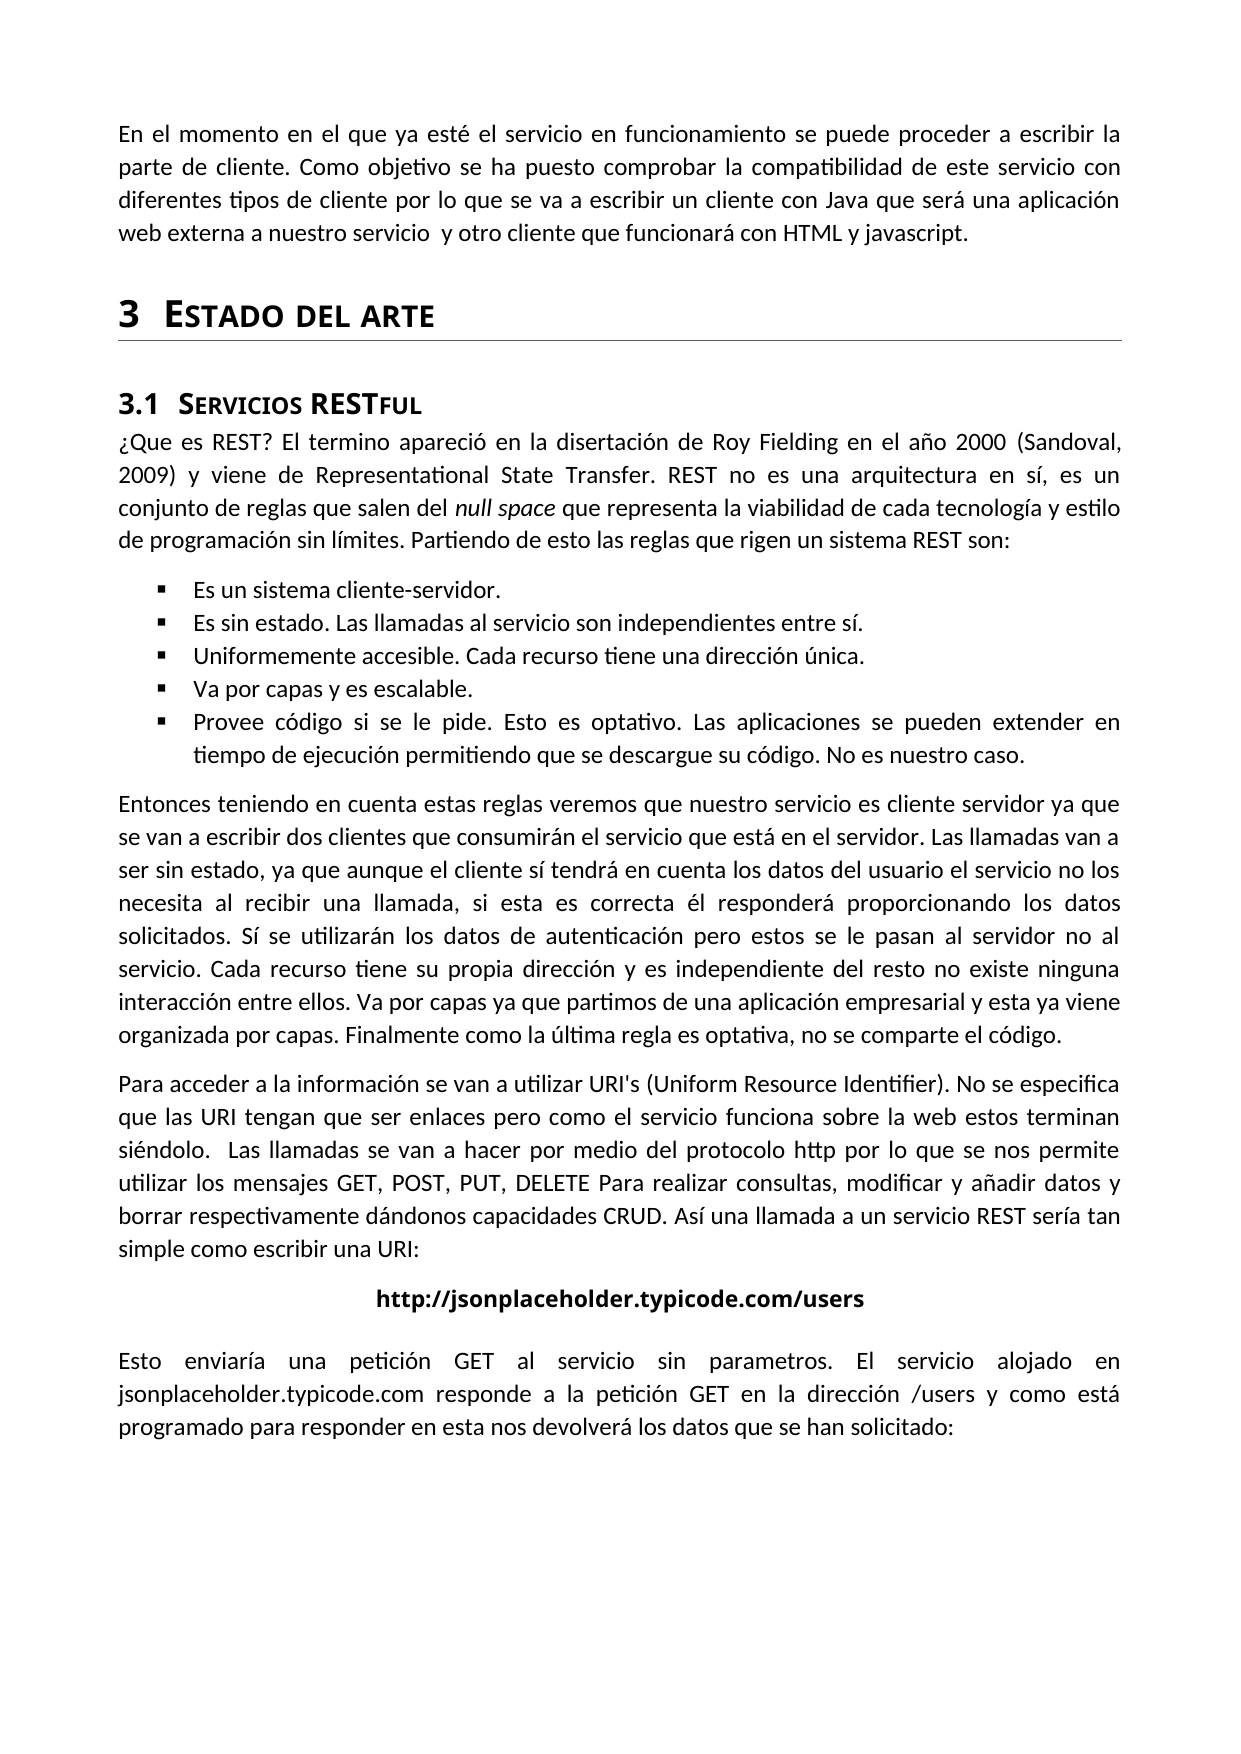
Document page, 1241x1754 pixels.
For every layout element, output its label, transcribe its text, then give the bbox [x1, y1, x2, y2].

list Va por capas y es escalable. [156, 673, 1122, 703]
text En el momento en el que ya esté el servicio en funcionamiento se puede proceder a escribir la parte de cliente. Como objetivo se ha puesto comprobar la compatibilidad de este servicio con diferentes tipos de cliente por lo que se va a escribir un cliente con Java que será una aplicación web externa a nuestro servicio y otro cliente que funcionará con HTML y javascript. [118, 118, 1122, 247]
list Uniformemente accesible. Cada recurso tiene una dirección única. [156, 640, 1122, 671]
subtitle Servicios RESTful [118, 383, 1122, 423]
text ¿Que es REST? El termino apareció en la disertación de Roy Fielding en el año 2000 y viene de Representational State Transfer. REST no es una arquitectura en sí, es un conjunto de reglas que salen del null space que representa la viabilidad de cada tecnología y estilo de programación sin límites. Partiendo de esto las reglas que rigen un sistema REST son: [118, 426, 1122, 555]
list Es un sistema cliente-servidor. [156, 574, 1122, 605]
text Para acceder a la información se van a utilizar URI's (Uniform Resource Identifier). No se especifica que las URI tengan que ser enlaces pero como el servicio funciona sobre la web estos terminan siéndolo. Las llamadas se van a hacer por medio del protocolo http por lo que se nos permite utilizar los mensajes GET, POST, PUT, DELETE Para realizar consultas, modificar y añadir datos y borrar respectivamente dándonos capacidades CRUD. Así una llamada a un servicio REST sería tan simple como escribir una URI: [118, 1068, 1122, 1263]
text Esto enviaría una petición GET al servicio sin parametros. El servicio alojado en jsonplaceholder.typicode.com responde a la petición GET en la dirección /users y como está programado para responder en esta nos devolverá los datos que se han solicitado: [118, 1345, 1122, 1441]
text Entonces teniendo en cuenta estas reglas veremos que nuestro servicio es cliente servidor ya que se van a escribir dos clientes que consumirán el servicio que está en el servidor. Las llamadas van a ser sin estado, ya que aunque el cliente sí tendrá en cuenta los datos del usuario el servicio no los necesita al recibir una llamada, si esta es correcta él responderá proporcionando los datos solicitados. Sí se utilizarán los datos de autenticación pero estos se le pasan al servidor no al servicio. Cada recurso tiene su propia dirección y es independiente del resto no existe ninguna interacción entre ellos. Va por capas ya que partimos de una aplicación empresarial y esta ya viene organizada por capas. Finalmente como la última regla es optativa, no se comparte el código. [118, 788, 1122, 1049]
list Es sin estado. Las llamadas al servicio son independientes entre sí. [156, 607, 1122, 638]
list Provee código si se le pide. Esto es optativo. Las aplicaciones se pueden extender en tiempo de ejecución permitiendo que se descargue su código. No es nuestro caso. [156, 706, 1122, 769]
text http://jsonplaceholder.typicode.com/users [118, 1282, 1122, 1314]
subtitle Estado del arte [118, 287, 1122, 340]
